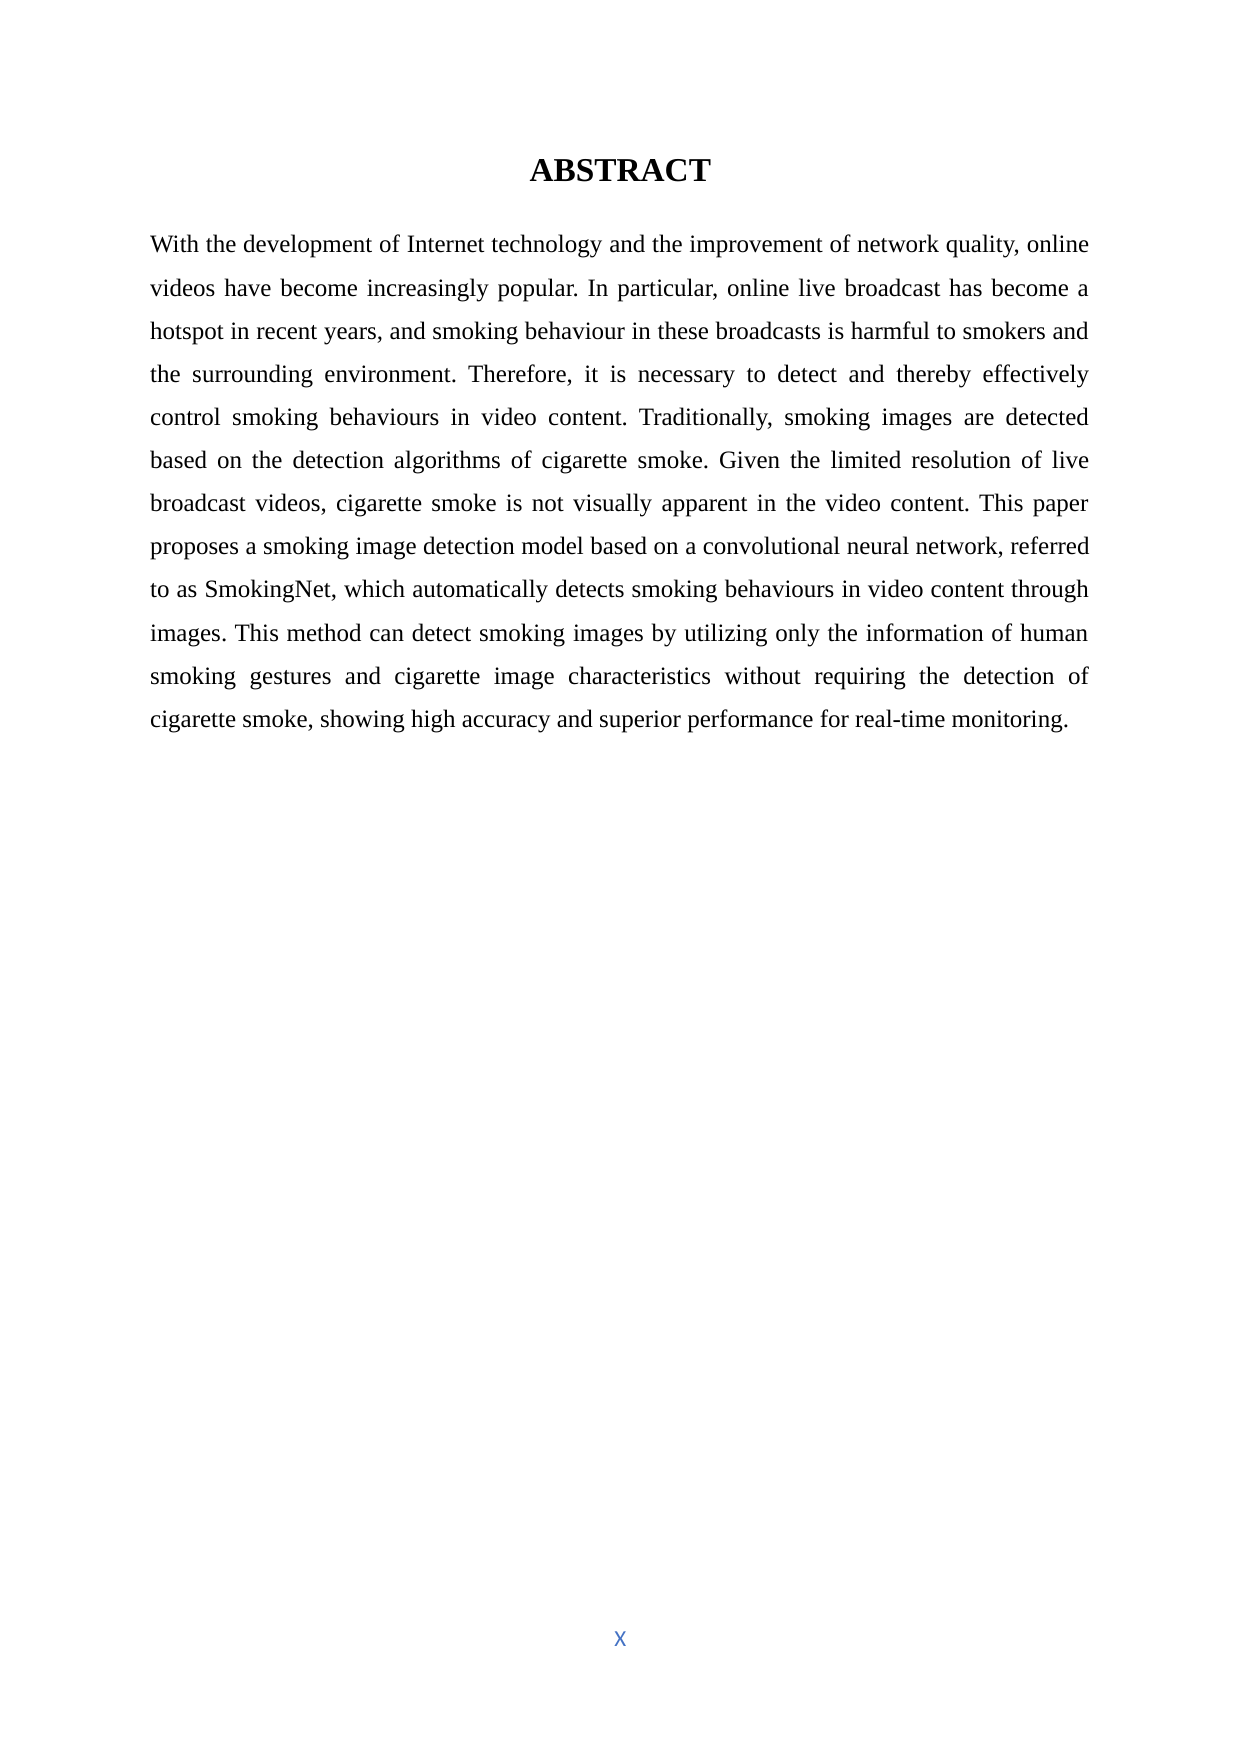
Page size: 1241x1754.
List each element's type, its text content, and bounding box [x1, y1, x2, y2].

text With the development of Internet technology and the improvement of network quality, online videos have become increasingly popular. In particular, online live broadcast has become a hotspot in recent years, and smoking behaviour in these broadcasts is harmful to smokers and the surrounding environment. Therefore, it is necessary to detect and thereby effectively control smoking behaviours in video content. Traditionally, smoking images are detected based on the detection algorithms of cigarette smoke. Given the limited resolution of live broadcast videos, cigarette smoke is not visually apparent in the video content. This paper proposes a smoking image detection model based on a convolutional neural network, referred to as SmokingNet, which automatically detects smoking behaviours in video content through images. This method can detect smoking images by utilizing only the information of human smoking gestures and cigarette image characteristics without requiring the detection of cigarette smoke, showing high accuracy and superior performance for real-time monitoring. [150, 229, 1090, 733]
text ABSTRACT [150, 150, 1090, 188]
